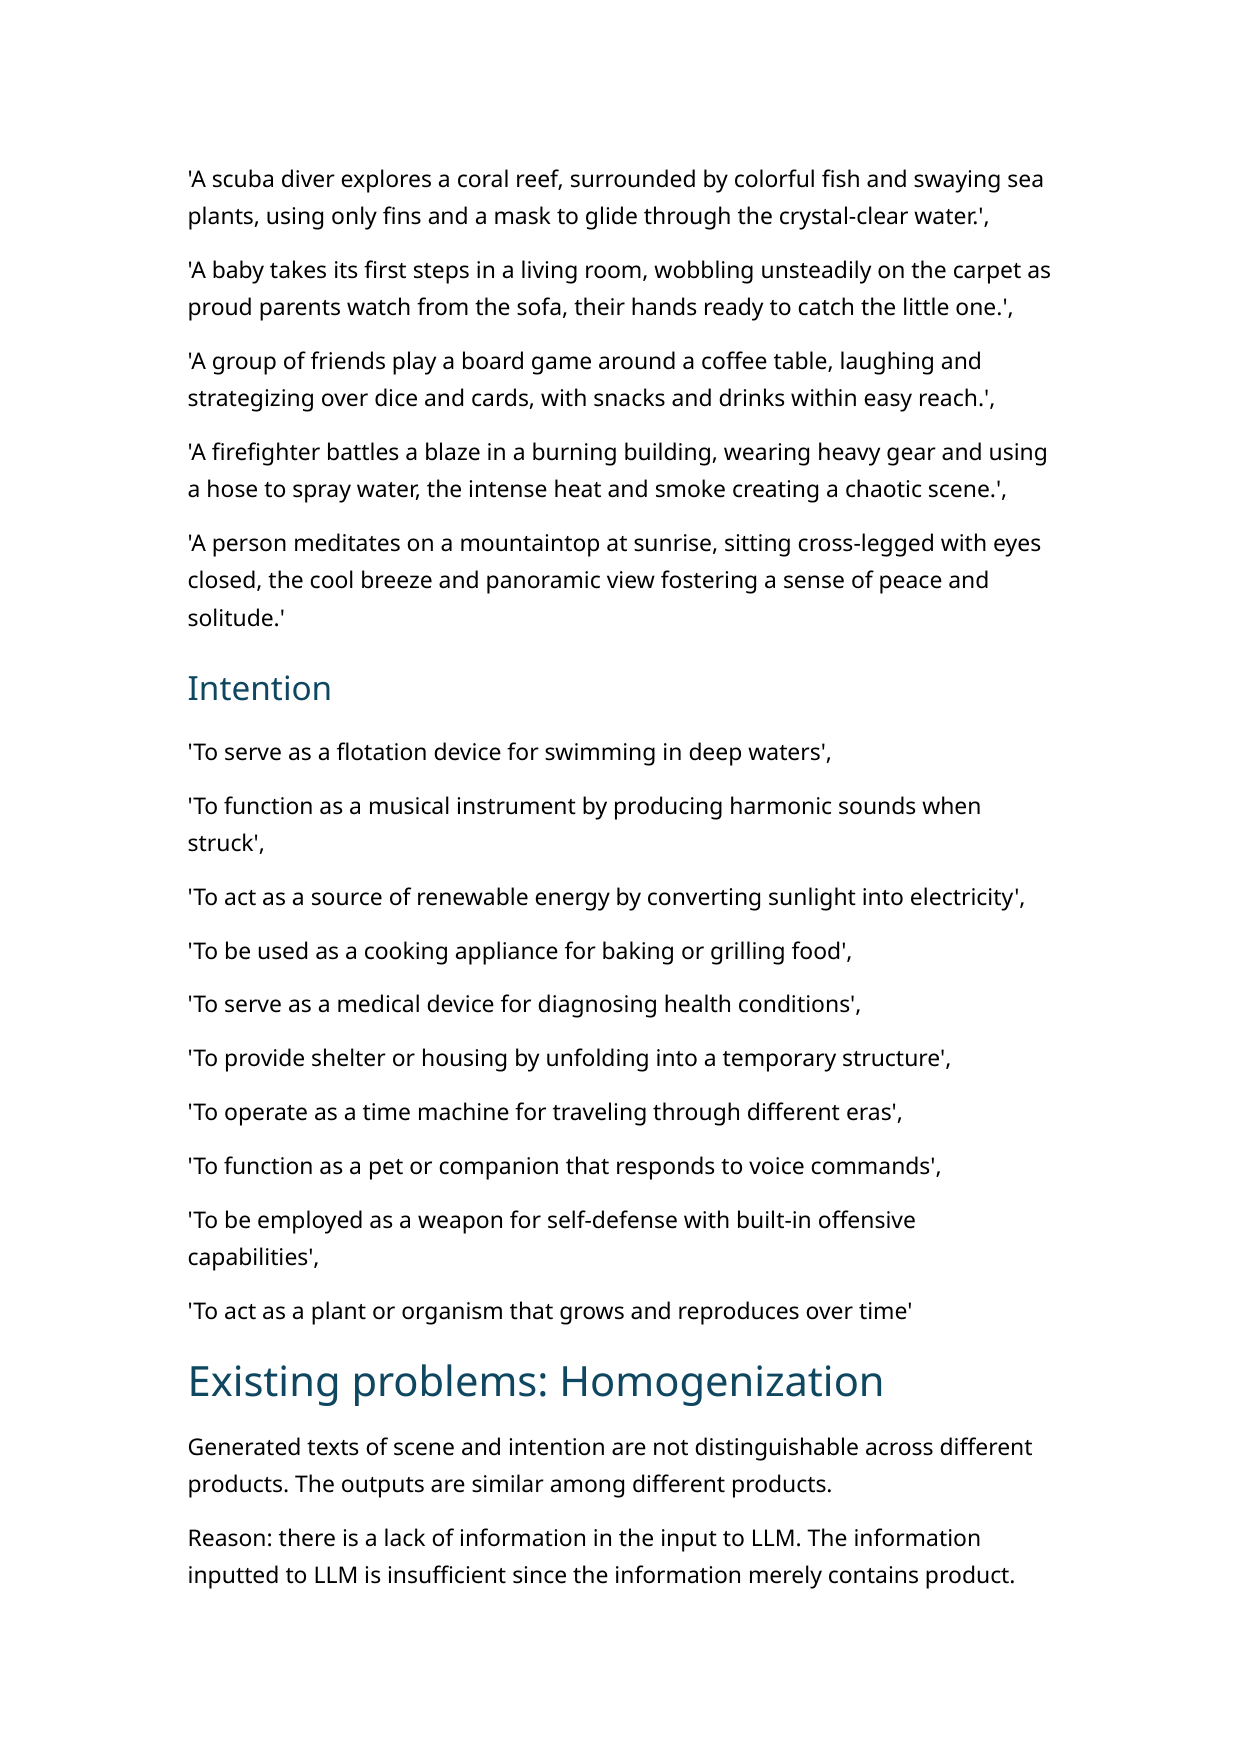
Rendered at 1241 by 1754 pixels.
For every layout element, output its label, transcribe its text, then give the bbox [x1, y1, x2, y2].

text 'To operate as a time machine for traveling through different eras', [187, 1096, 1053, 1128]
text 'To provide shelter or housing by unfolding into a temporary structure', [187, 1042, 1053, 1074]
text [187, 1521, 1053, 1591]
text 'A scuba diver explores a coral reef, surrounded by colorful fish and swaying sea plants, using only fins and a mask to glide through the crystal-clear water.', [187, 162, 1053, 232]
text 'To function as a musical instrument by producing harmonic sounds when struck', [187, 789, 1053, 859]
text 'A baby takes its first steps in a living room, wobbling unsteadily on the carpet as proud parents watch from the sofa, their hands ready to catch the little one.', [187, 253, 1053, 323]
text Generated texts of scene and intention are not distinguishable across different products. The outputs are similar among different products. [187, 1430, 1053, 1500]
text 'A person meditates on a mountaintop at sunrise, sitting cross-legged with eyes closed, the cool breeze and panoramic view fostering a sense of peace and solitude.' [187, 527, 1053, 634]
text 'To act as a source of renewable energy by converting sunlight into electricity', [187, 880, 1053, 913]
text 'To be employed as a weapon for self-defense with built-in offensive capabilities', [187, 1203, 1053, 1273]
text 'To act as a plant or organism that grows and reproduces over time' [187, 1294, 1053, 1327]
text 'To function as a pet or companion that responds to voice commands', [187, 1149, 1053, 1182]
subtitle Existing problems: Homogenization [187, 1348, 1053, 1413]
text 'A firefighter battles a blaze in a burning building, wearing heavy gear and using a hose to spray water, the intense heat and smoke creating a chaotic scene.', [187, 435, 1053, 505]
text 'A group of friends play a board game around a coffee table, laughing and strategizing over dice and cards, with snacks and drinks within easy reach.', [187, 344, 1053, 414]
text 'To serve as a flotation device for swimming in deep waters', [187, 735, 1053, 768]
text 'To serve as a medical device for diagnosing health conditions', [187, 988, 1053, 1020]
subtitle Intention [187, 655, 1053, 720]
text 'To be used as a cooking appliance for baking or grilling food', [187, 934, 1053, 966]
